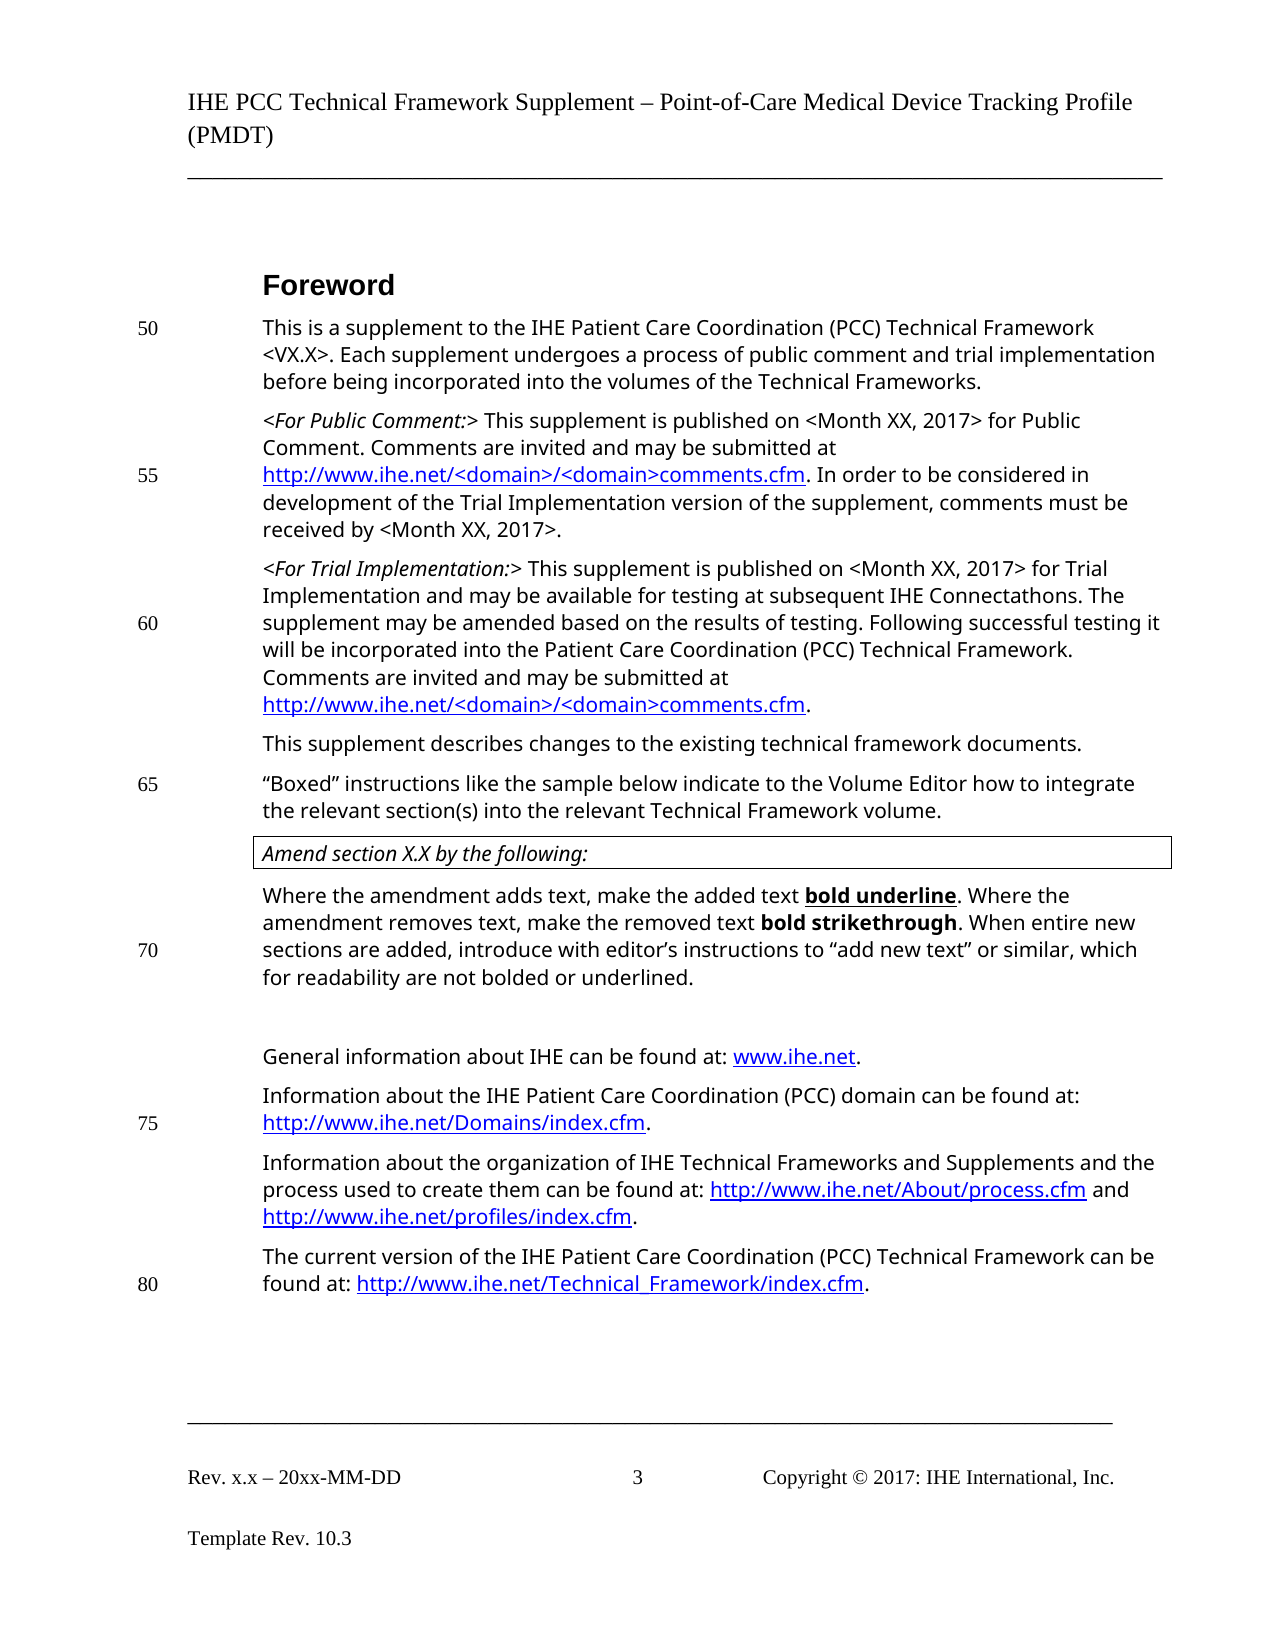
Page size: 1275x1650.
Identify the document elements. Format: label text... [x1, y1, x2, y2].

text Information about the IHE Patient Care Coordination (PCC) domain can be found at: http://www.ihe.net/Domains/index.cfm. [262, 1082, 1162, 1136]
text The current version of the IHE Patient Care Coordination (PCC) Technical Framework can be found at: http://www.ihe.net/Technical_Framework/index.cfm. [262, 1242, 1162, 1297]
text Amend section X.X by the following: [254, 837, 1171, 868]
text This supplement describes changes to the existing technical framework documents. [262, 730, 1162, 757]
text This is a supplement to the IHE Patient Care Coordination (PCC) Technical Framework <VX.X>. Each supplement undergoes a process of public comment and trial implementation before being incorporated into the volumes of the Technical Frameworks. [262, 313, 1162, 394]
text Where the amendment adds text, make the added text bold underline. Where the amendment removes text, make the removed text bold strikethrough. When entire new sections are added, introduce with editor’s instructions to “add new text” or similar, which for readability are not bolded or underlined. [262, 882, 1162, 990]
text General information about IHE can be found at: www.ihe.net. [262, 1042, 1162, 1069]
text “Boxed” instructions like the sample below indicate to the Volume Editor how to integrate the relevant section(s) into the relevant Technical Framework volume. [262, 769, 1162, 824]
text Information about the organization of IHE Technical Frameworks and Supplements and the process used to create them can be found at: http://www.ihe.net/About/process.cfm and http://www.ihe.net/profiles/index.cfm. [262, 1149, 1162, 1230]
text <For Trial Implementation:> This supplement is published on <Month XX, 2017> for Trial Implementation and may be available for testing at subsequent IHE Connectathons. The supplement may be amended based on the results of testing. Following successful testing it will be incorporated into the Patient Care Coordination (PCC) Technical Framework. Comments are invited and may be submitted at http://www.ihe.net/<domain>/<domain>comments.cfm. [262, 555, 1162, 717]
text <For Public Comment:> This supplement is published on <Month XX, 2017> for Public Comment. Comments are invited and may be submitted at http://www.ihe.net/<domain>/<domain>comments.cfm. In order to be considered in development of the Trial Implementation version of the supplement, comments must be received by <Month XX, 2017>. [262, 407, 1162, 542]
text Foreword [262, 274, 1162, 301]
